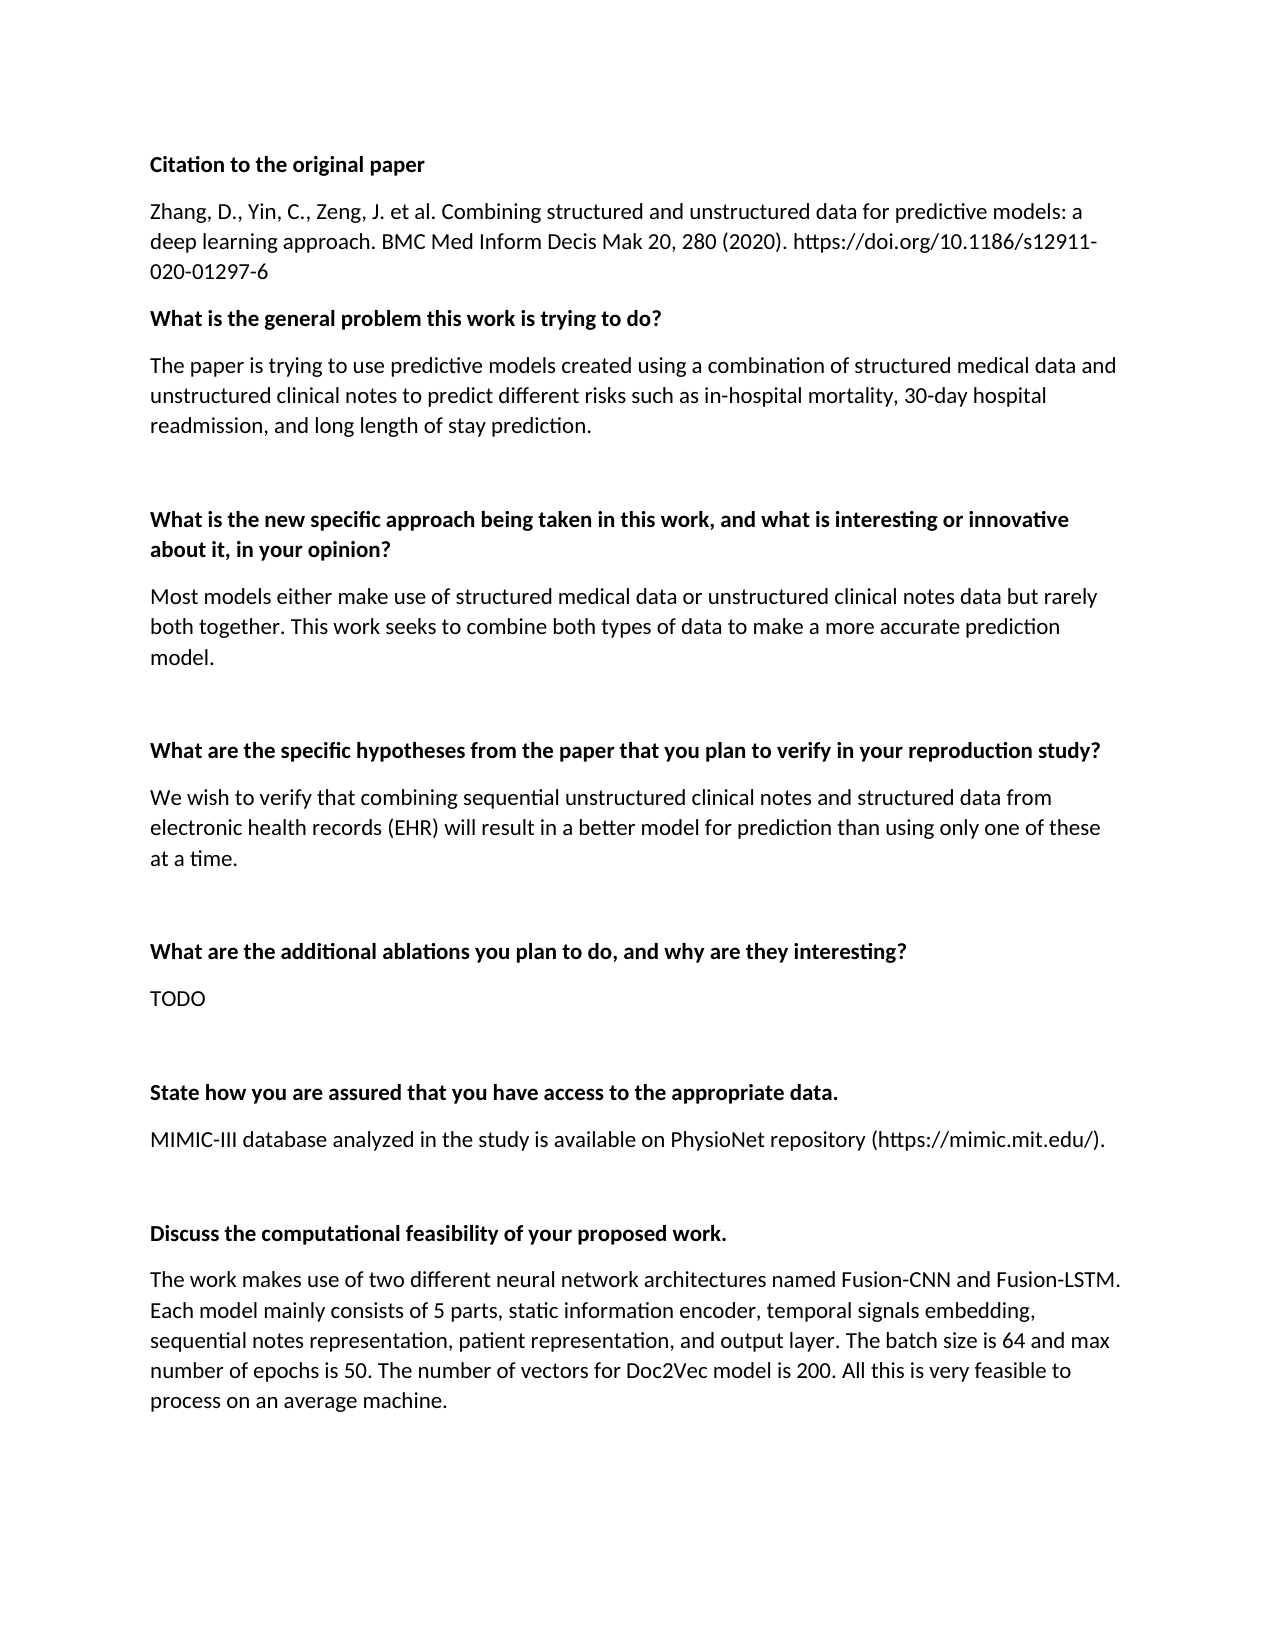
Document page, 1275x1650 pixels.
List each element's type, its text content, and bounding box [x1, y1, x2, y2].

text What are the additional ablations you plan to do, and why are they interesting? [150, 937, 1125, 966]
text The paper is trying to use predictive models created using a combination of structured medical data and unstructured clinical notes to predict different risks such as in-hospital mortality, 30-day hospital readmission, and long length of stay prediction. [150, 351, 1125, 439]
text Zhang, D., Yin, C., Zeng, J. et al. Combining structured and unstructured data for predictive models: a deep learning approach. BMC Med Inform Decis Mak 20, 280 (2020). https://doi.org/10.1186/s12911-020-01297-6 [150, 197, 1125, 285]
text What is the new specific approach being taken in this work, and what is interesting or innovative about it, in your opinion? [150, 505, 1125, 563]
text What are the specific hypotheses from the paper that you plan to verify in your reproduction study? [150, 736, 1125, 764]
text MIMIC-III database analyzed in the study is available on PhysioNet repository (https://mimic.mit.edu/). [150, 1125, 1125, 1153]
text We wish to verify that combining sequential unstructured clinical notes and structured data from electronic health records (EHR) will result in a better model for prediction than using only one of these at a time. [150, 783, 1125, 872]
text TODO [150, 984, 1125, 1012]
text What is the general problem this work is trying to do? [150, 304, 1125, 332]
text State how you are assured that you have access to the appropriate data. [150, 1078, 1125, 1106]
text Most models either make use of structured medical data or unstructured clinical notes data but rarely both together. This work seeks to combine both types of data to make a more accurate prediction model. [150, 582, 1125, 671]
text Discuss the computational feasibility of your proposed work. [150, 1219, 1125, 1247]
text Citation to the original paper [150, 150, 1125, 178]
text The work makes use of two different neural network architectures named Fusion-CNN and Fusion-LSTM. Each model mainly consists of 5 parts, static information encoder, temporal signals embedding, sequential notes representation, patient representation, and output layer. The batch size is 64 and max number of epochs is 50. The number of vectors for Doc2Vec model is 200. All this is very feasible to process on an average machine. [150, 1266, 1125, 1414]
